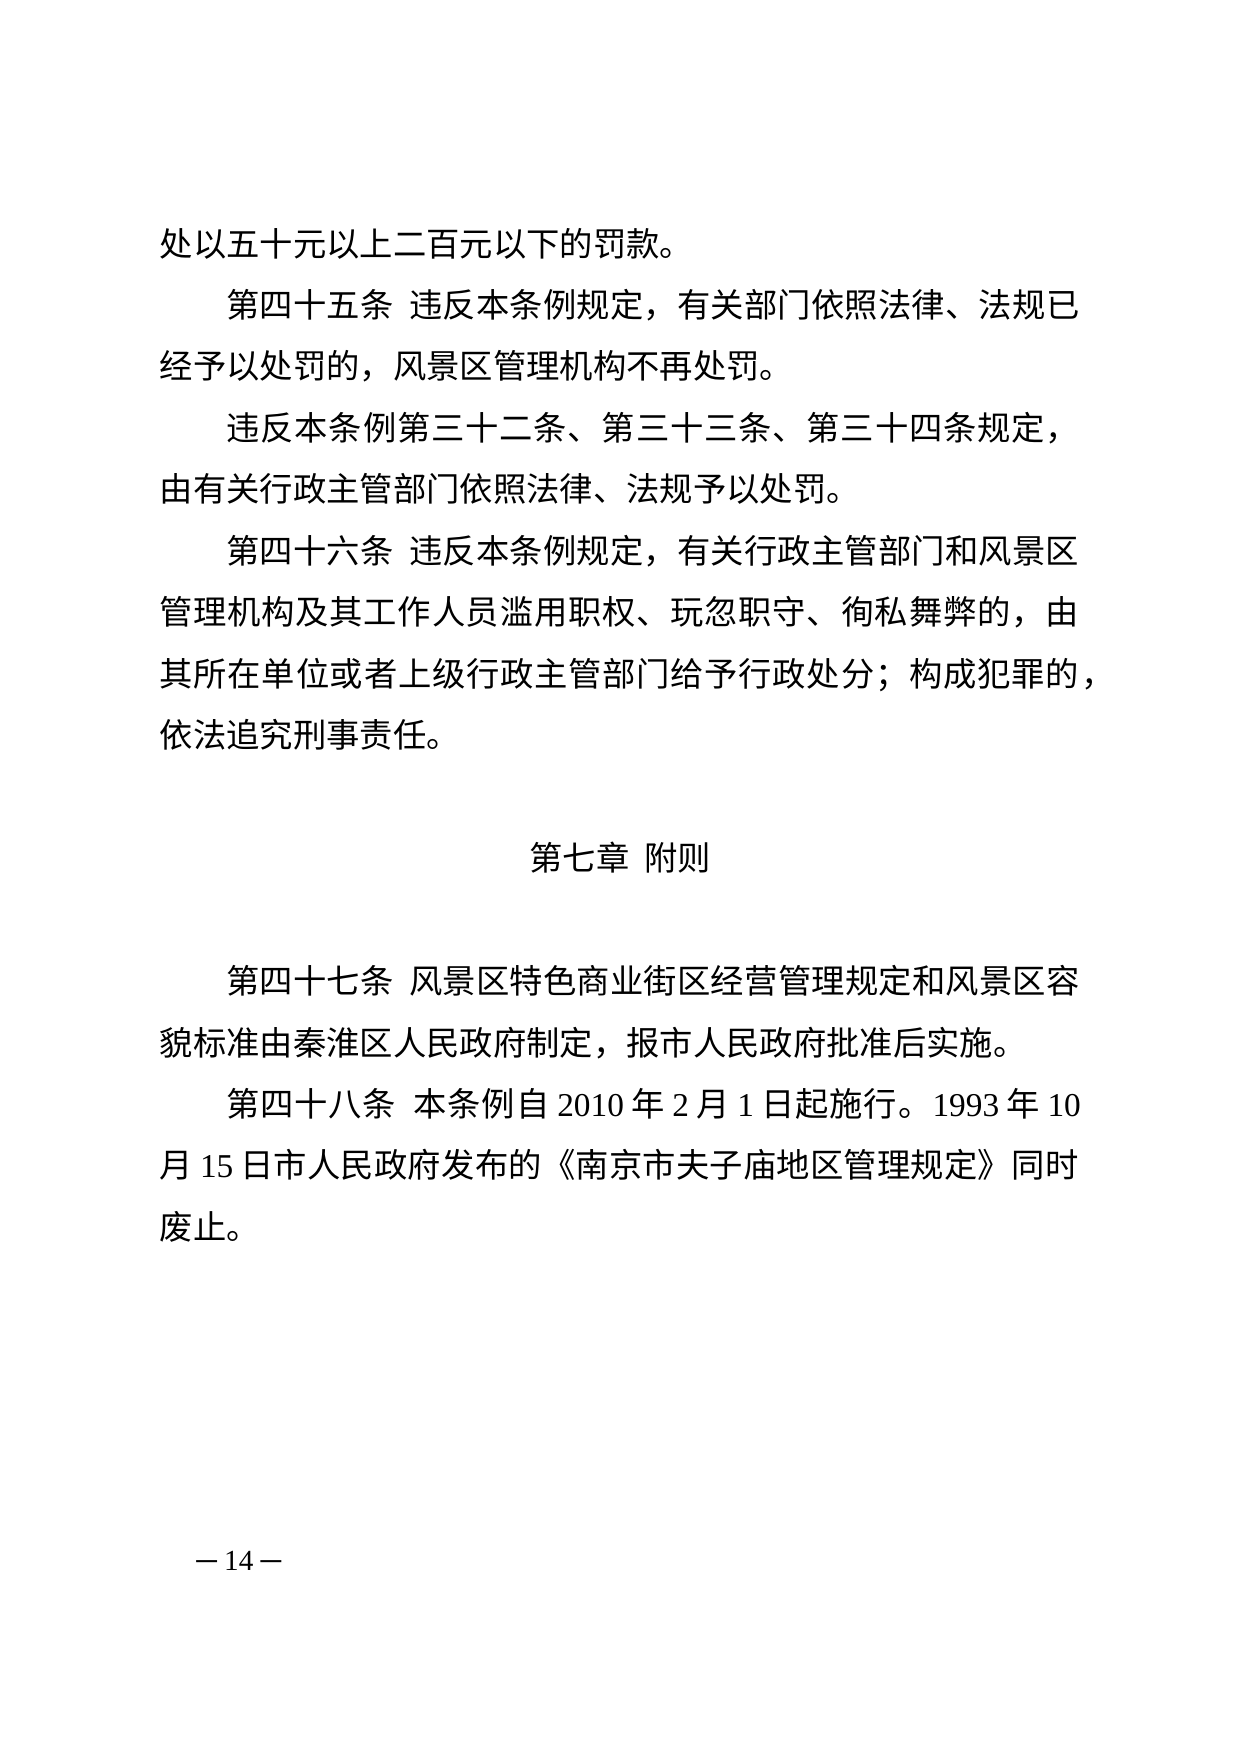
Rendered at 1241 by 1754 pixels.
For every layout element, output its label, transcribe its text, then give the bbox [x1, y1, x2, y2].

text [159, 207, 1081, 268]
text 第四十七条 风景区特色商业街区经营管理规定和风景区容貌标准由秦淮区人民政府制定，报市人民政府批准后实施。 [159, 944, 1081, 1067]
text 第四十六条 违反本条例规定，有关行政主管部门和风景区管理机构及其工作人员滥用职权、玩忽职守、徇私舞弊的，由其所在单位或者上级行政主管部门给予行政处分；构成犯罪的，依法追究刑事责任。 [159, 514, 1081, 760]
text 第四十八条 本条例自施行。市人民政府发布的《南京市夫子庙地区管理规定》同时废止。 [159, 1067, 1081, 1252]
text 第七章 附则 [159, 821, 1081, 883]
text 第四十五条 违反本条例规定，有关部门依照法律、法规已经予以处罚的，风景区管理机构不再处罚。 [159, 268, 1081, 391]
text 违反本条例第三十二条、第三十三条、第三十四条规定，由有关行政主管部门依照法律、法规予以处罚。 [159, 391, 1081, 514]
